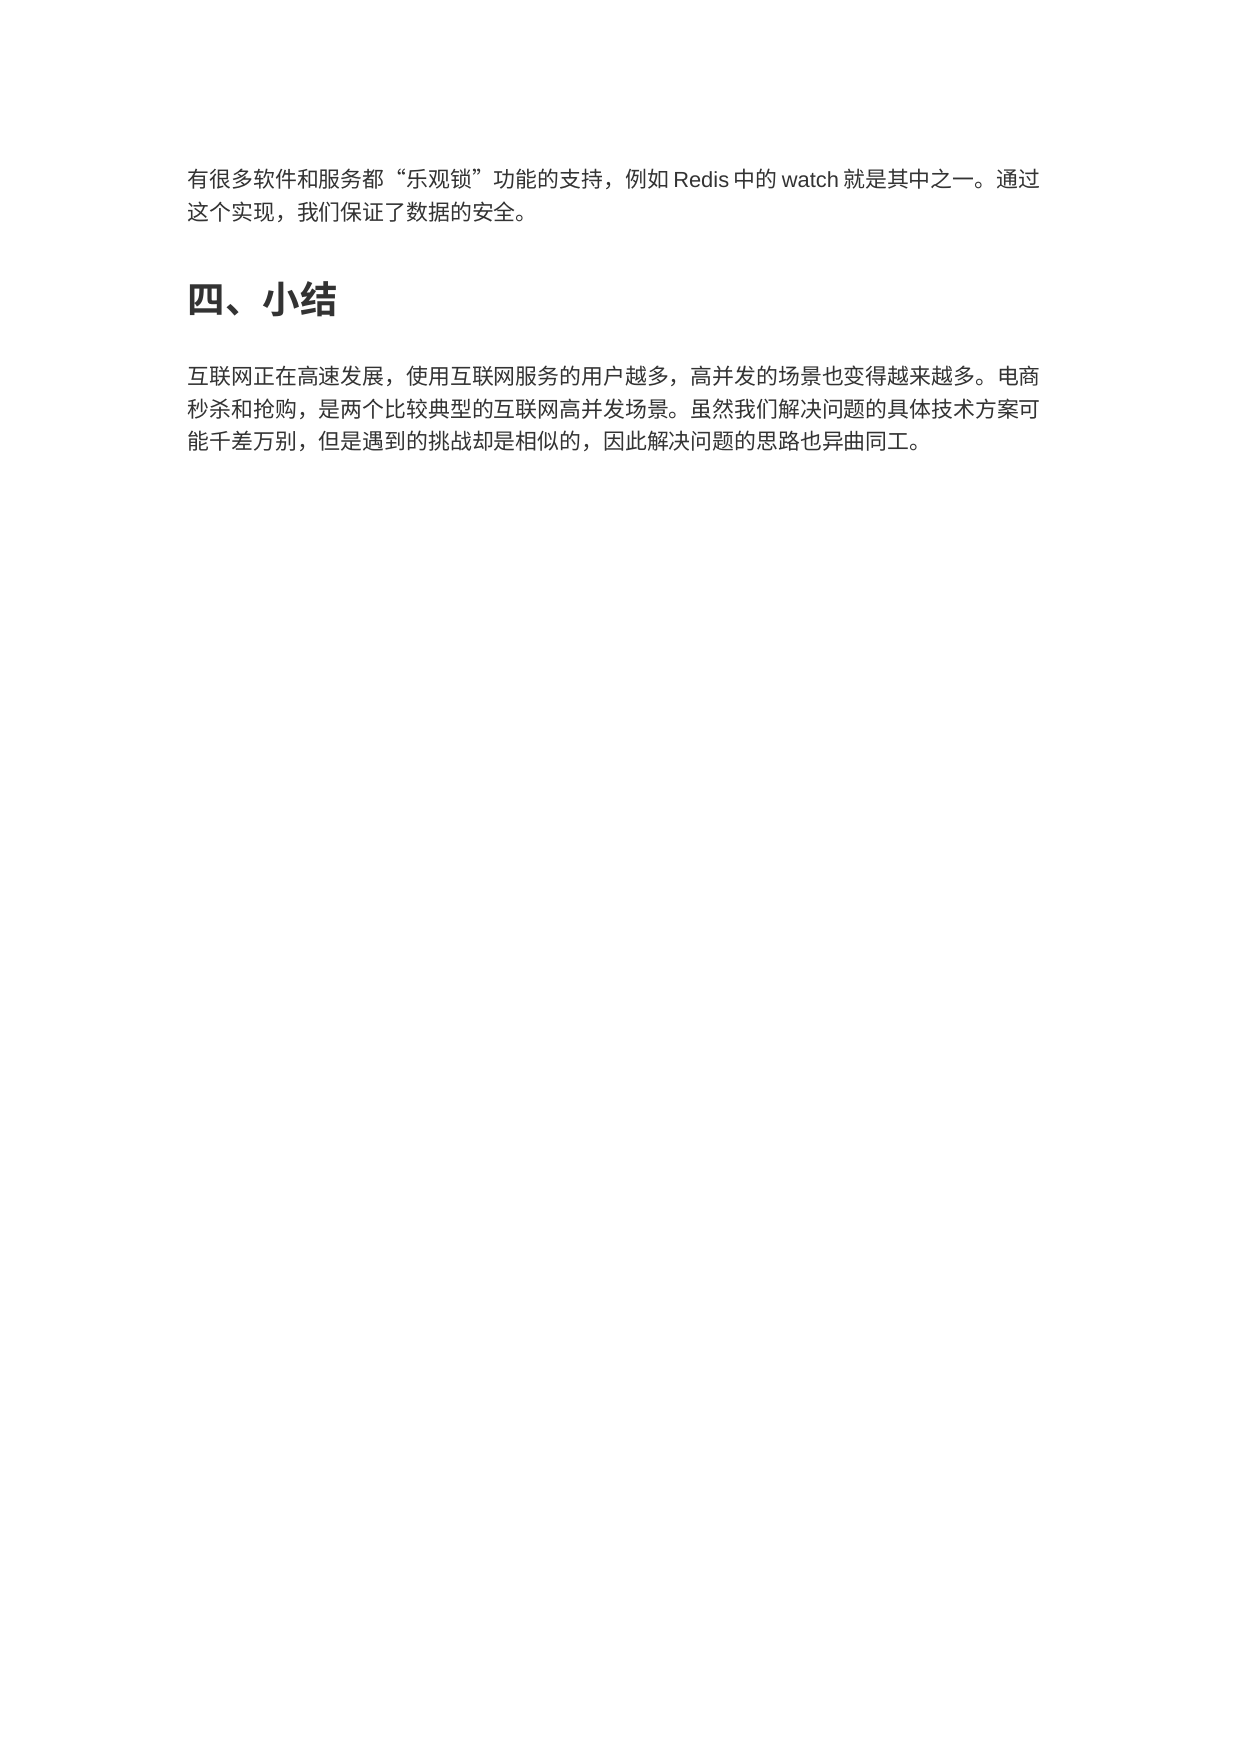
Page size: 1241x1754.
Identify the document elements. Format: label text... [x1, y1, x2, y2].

text 互联网正在高速发展，使用互联网服务的用户越多，高并发的场景也变得越来越多。电商秒杀和抢购，是两个比较典型的互联网高并发场景。虽然我们解决问题的具体技术方案可能千差万别，但是遇到的挑战却是相似的，因此解决问题的思路也异曲同工。 [187, 359, 1053, 456]
subtitle 四、小结 [187, 264, 1053, 329]
text 有很多软件和服务都“乐观锁”功能的支持，例如Redis中的watch就是其中之一。通过这个实现，我们保证了数据的安全。 [187, 162, 1053, 227]
